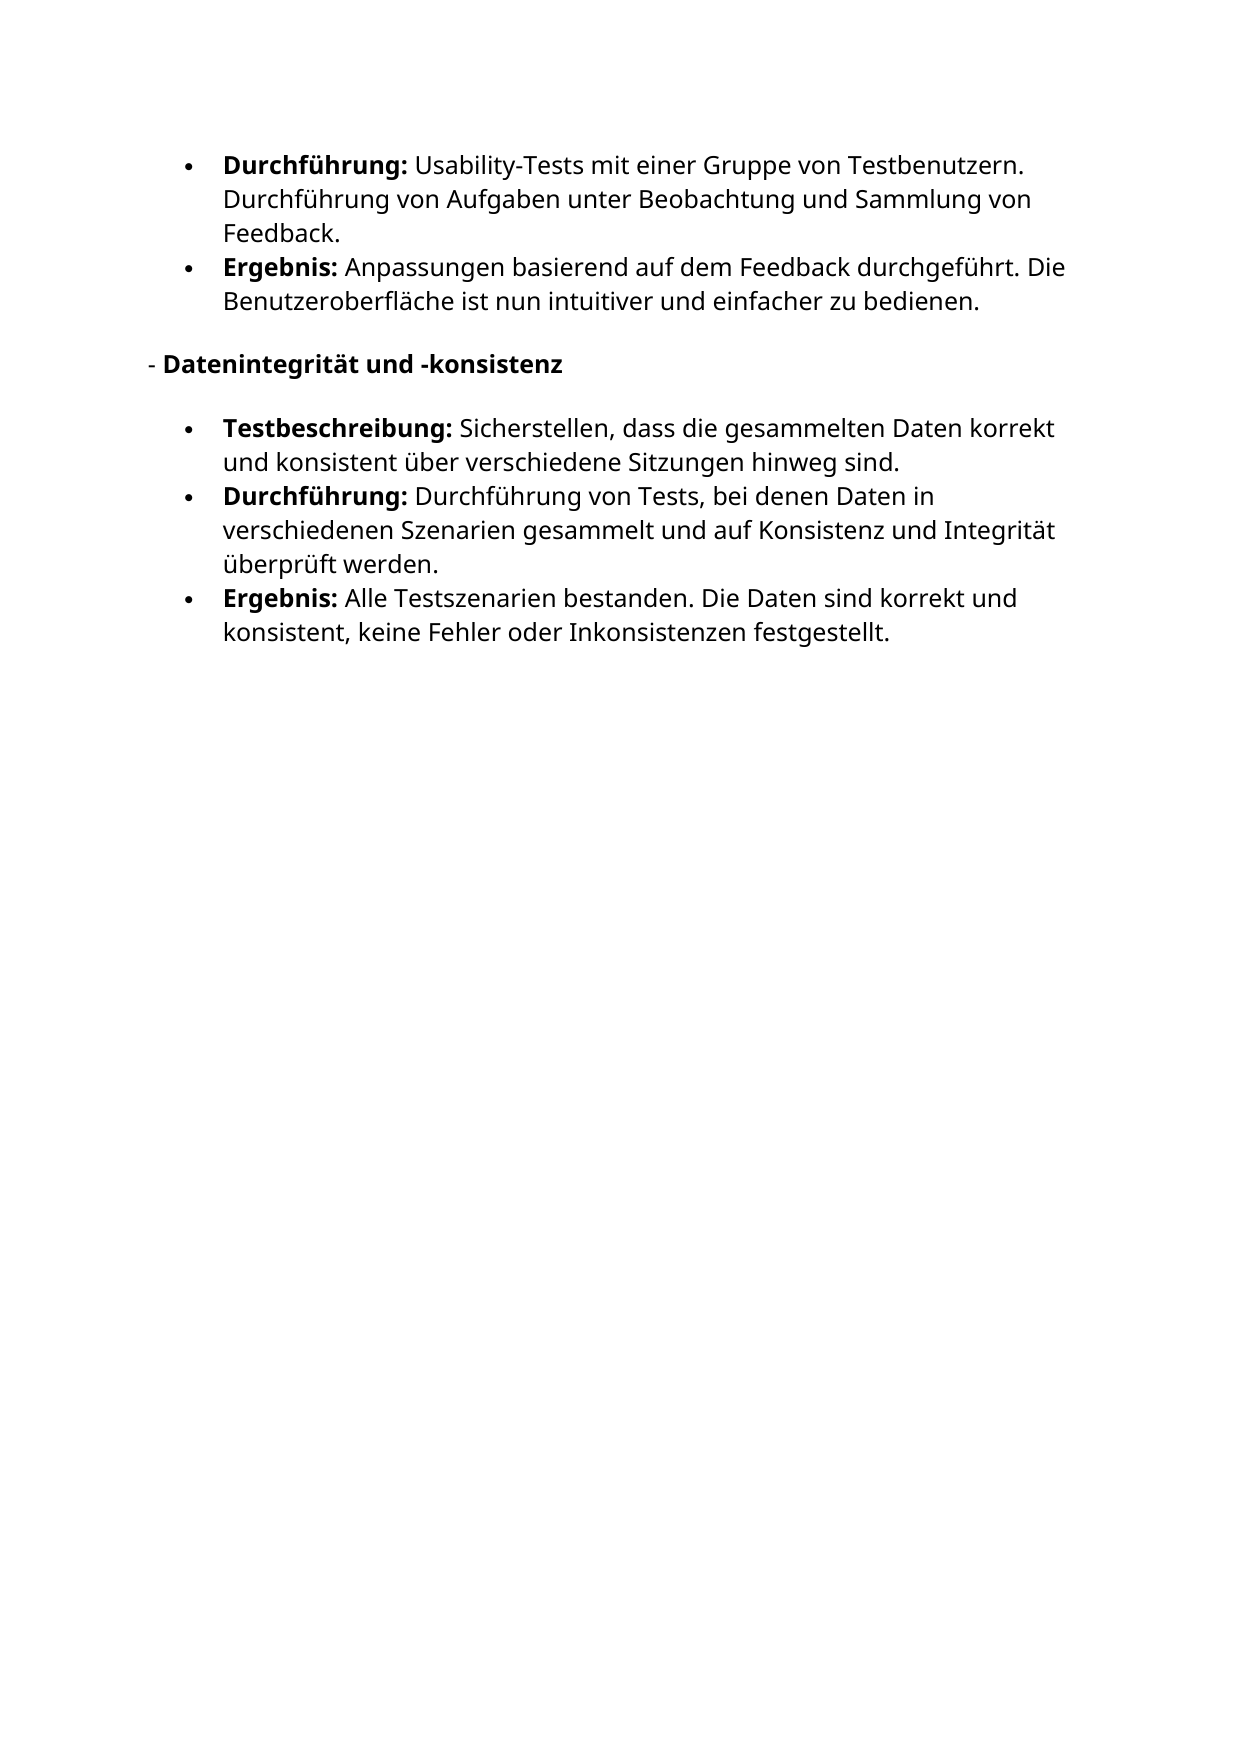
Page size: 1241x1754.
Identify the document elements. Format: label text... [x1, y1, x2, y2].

list Durchführung: Durchführung von Tests, bei denen Daten in verschiedenen Szenarien gesammelt und auf Konsistenz und Integrität überprüft werden. [185, 478, 1093, 581]
list Durchführung: Usability-Tests mit einer Gruppe von Testbenutzern. Durchführung von Aufgaben unter Beobachtung und Sammlung von Feedback. [185, 148, 1093, 250]
text - Datenintegrität und -konsistenz [148, 347, 1093, 381]
list Ergebnis: Anpassungen basierend auf dem Feedback durchgeführt. Die Benutzeroberfläche ist nun intuitiver und einfacher zu bedienen. [185, 250, 1093, 318]
list Testbeschreibung: Sicherstellen, dass die gesammelten Daten korrekt und konsistent über verschiedene Sitzungen hinweg sind. [185, 410, 1093, 478]
list Ergebnis: Alle Testszenarien bestanden. Die Daten sind korrekt und konsistent, keine Fehler oder Inkonsistenzen festgestellt. [185, 581, 1093, 649]
